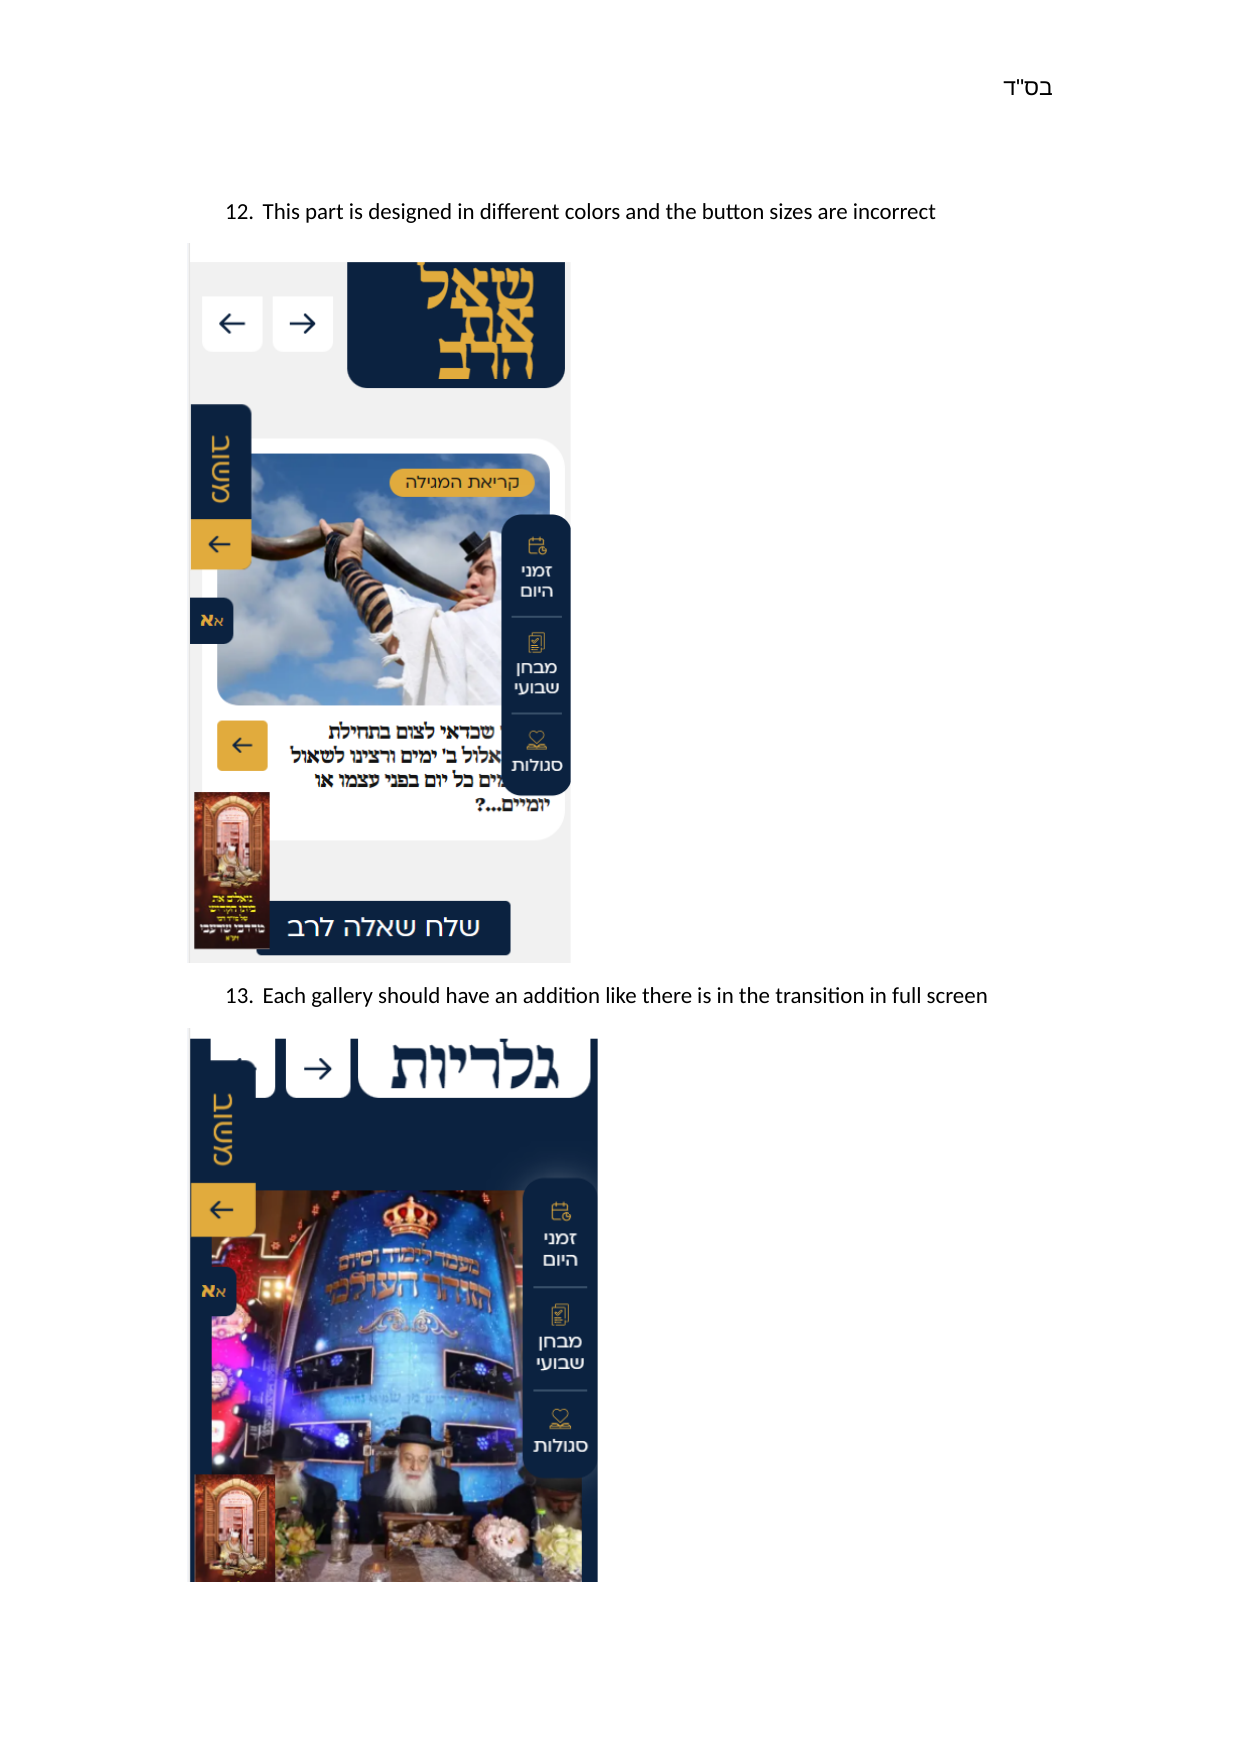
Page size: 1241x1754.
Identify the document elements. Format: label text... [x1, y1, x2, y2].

list Each gallery should have an addition like there is in the transition in full screen [225, 982, 1053, 1009]
list This part is designed in different colors and the button sizes are incorrect [225, 197, 1053, 225]
picture [187, 243, 571, 963]
picture [187, 1028, 598, 1582]
